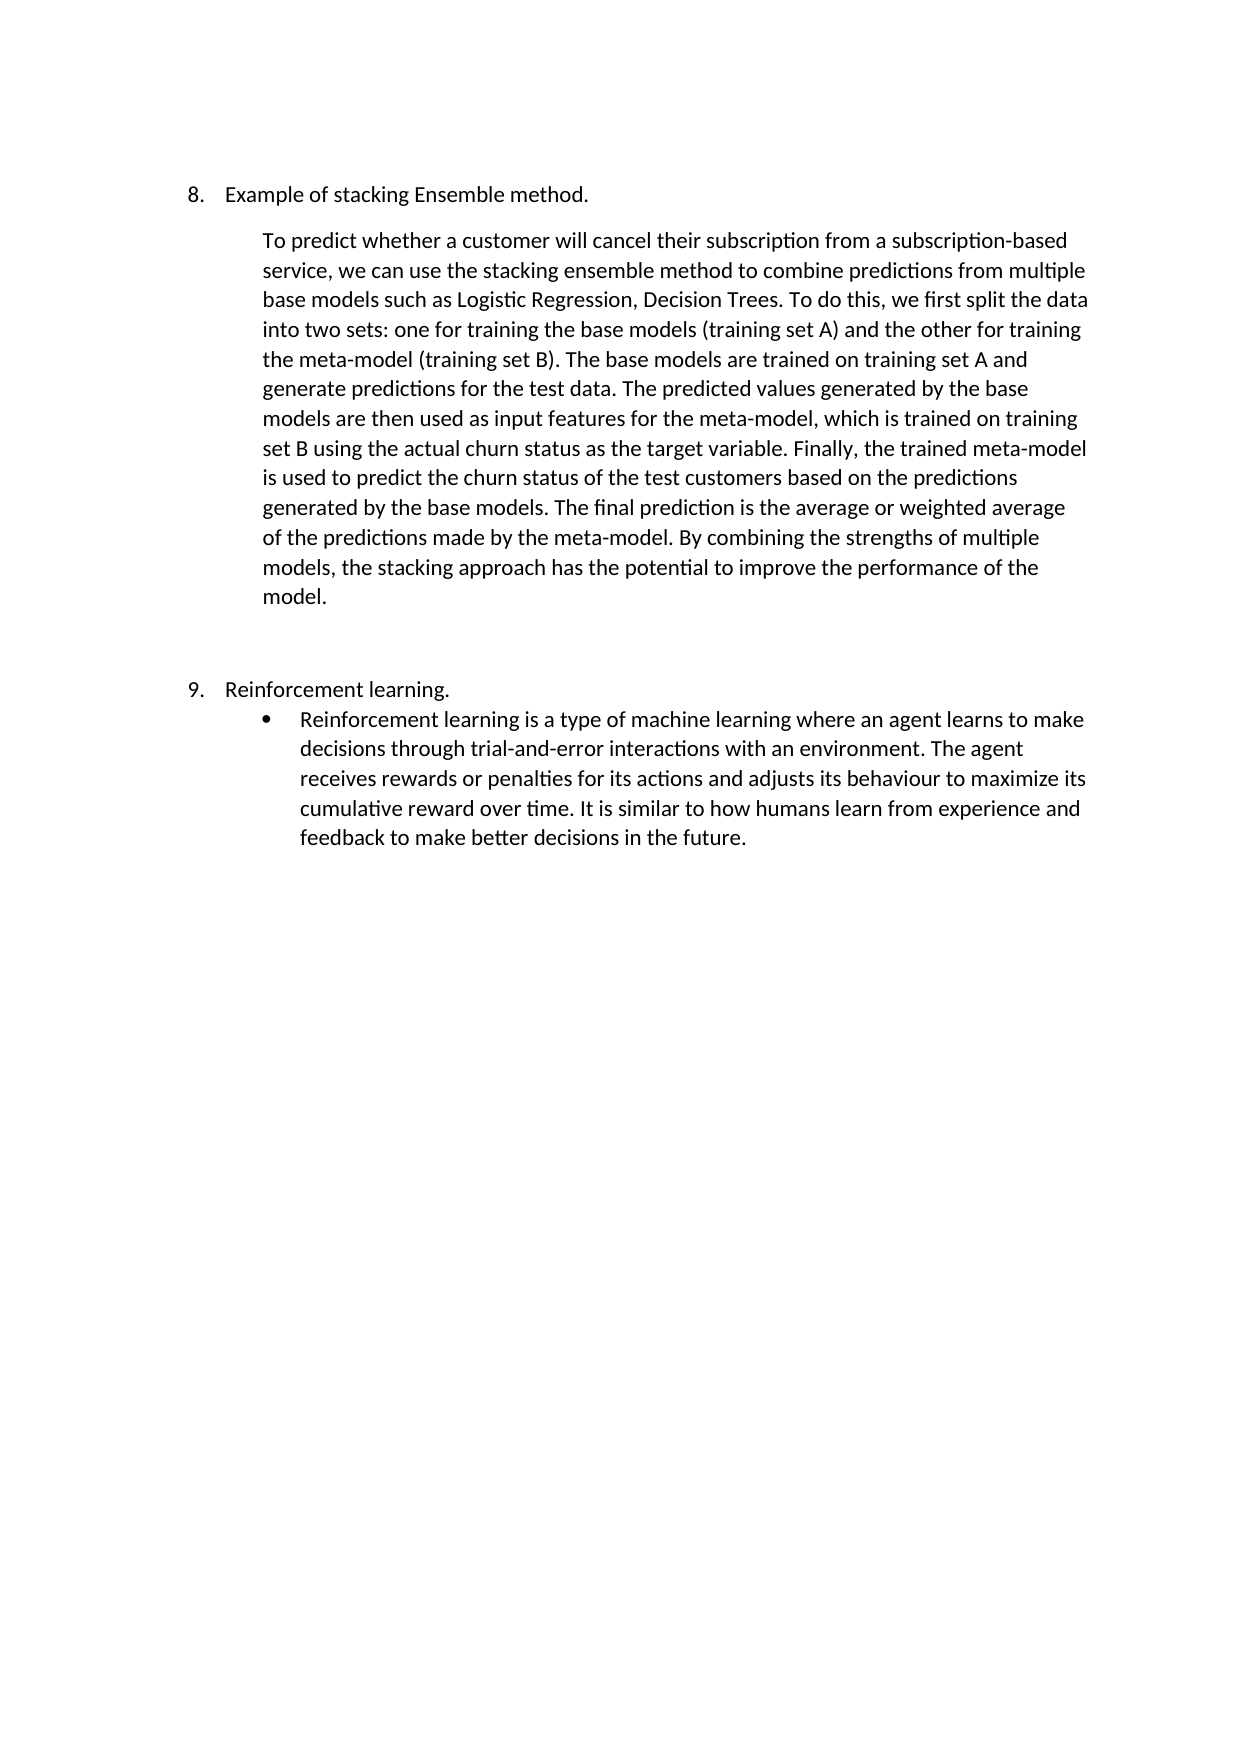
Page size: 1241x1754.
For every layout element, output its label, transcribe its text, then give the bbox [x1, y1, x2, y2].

text To predict whether a customer will cancel their subscription from a subscription-based service, we can use the stacking ensemble method to combine predictions from multiple base models such as Logistic Regression, Decision Trees. To do this, we first split the data into two sets: one for training the base models (training set A) and the other for training the meta-model (training set B). The base models are trained on training set A and generate predictions for the test data. The predicted values generated by the base models are then used as input features for the meta-model, which is trained on training set B using the actual churn status as the target variable. Finally, the trained meta-model is used to predict the churn status of the test customers based on the predictions generated by the base models. The final prediction is the average or weighted average of the predictions made by the meta-model. By combining the strengths of multiple models, the stacking approach has the potential to improve the performance of the model. [262, 226, 1090, 610]
list Example of stacking Ensemble method. [187, 180, 1090, 208]
list Reinforcement learning. [187, 675, 1090, 703]
list Reinforcement learning is a type of machine learning where an agent learns to make decisions through trial-and-error interactions with an environment. The agent receives rewards or penalties for its actions and adjusts its behaviour to maximize its cumulative reward over time. It is similar to how humans learn from experience and feedback to make better decisions in the future. [262, 705, 1090, 851]
